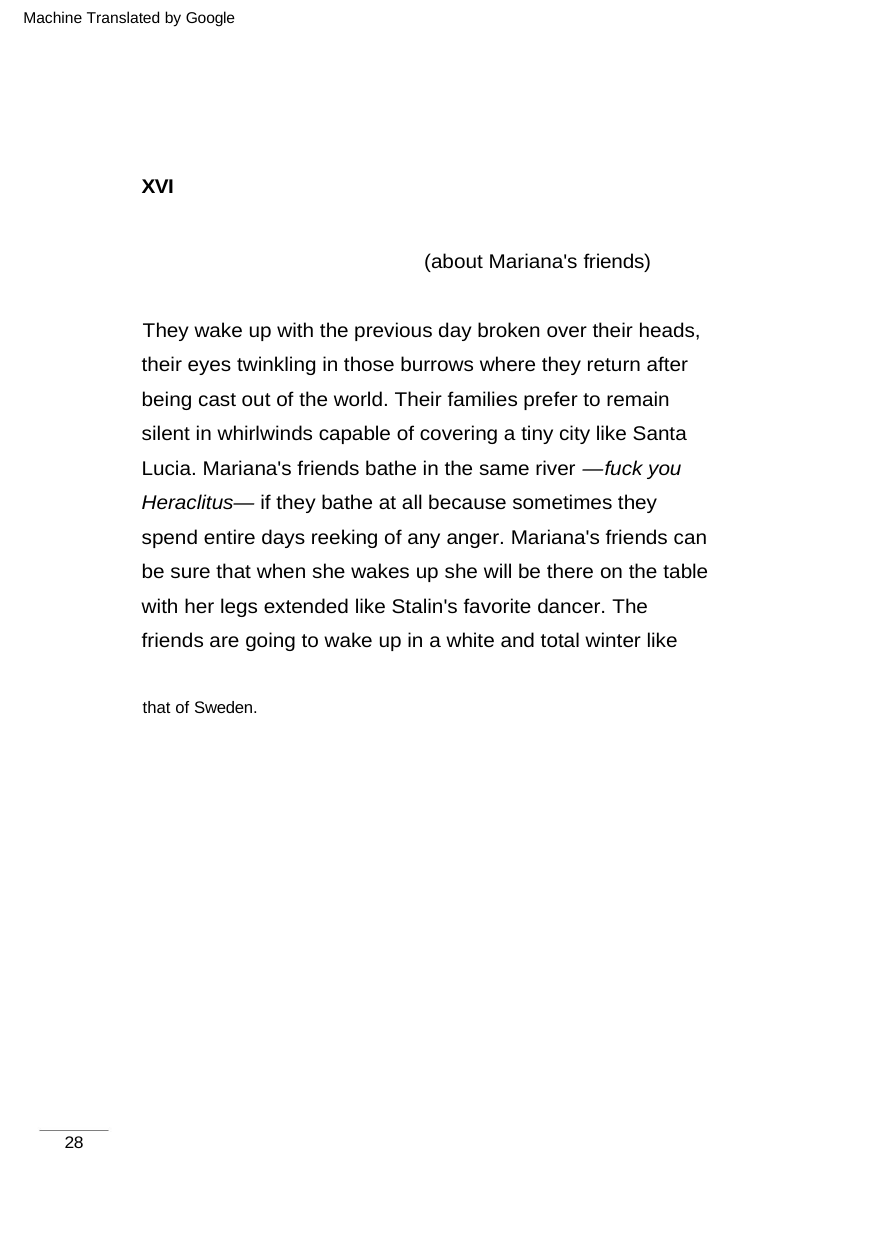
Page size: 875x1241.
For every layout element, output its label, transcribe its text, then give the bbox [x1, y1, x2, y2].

text (about Mariana's friends) [424, 249, 874, 272]
text They wake up with the previous day broken over their heads, their eyes twinkling in those burrows where they return after being cast out of the world. Their families prefer to remain silent in whirlwinds capable of covering a tiny city like Santa Lucia. Mariana's friends bathe in the same river —fuck you Heraclitus— if they bathe at all because sometimes they spend entire days reeking of any anger. Mariana's friends can be sure that when she wakes up she will be there on the table with her legs extended like Stalin's favorite dancer. The friends are going to wake up in a white and total winter like [141, 319, 713, 652]
text that of Sweden. [142, 698, 874, 717]
picture [37, 1127, 64, 1132]
subtitle XVI [141, 175, 874, 198]
text 28 [64, 1126, 874, 1152]
